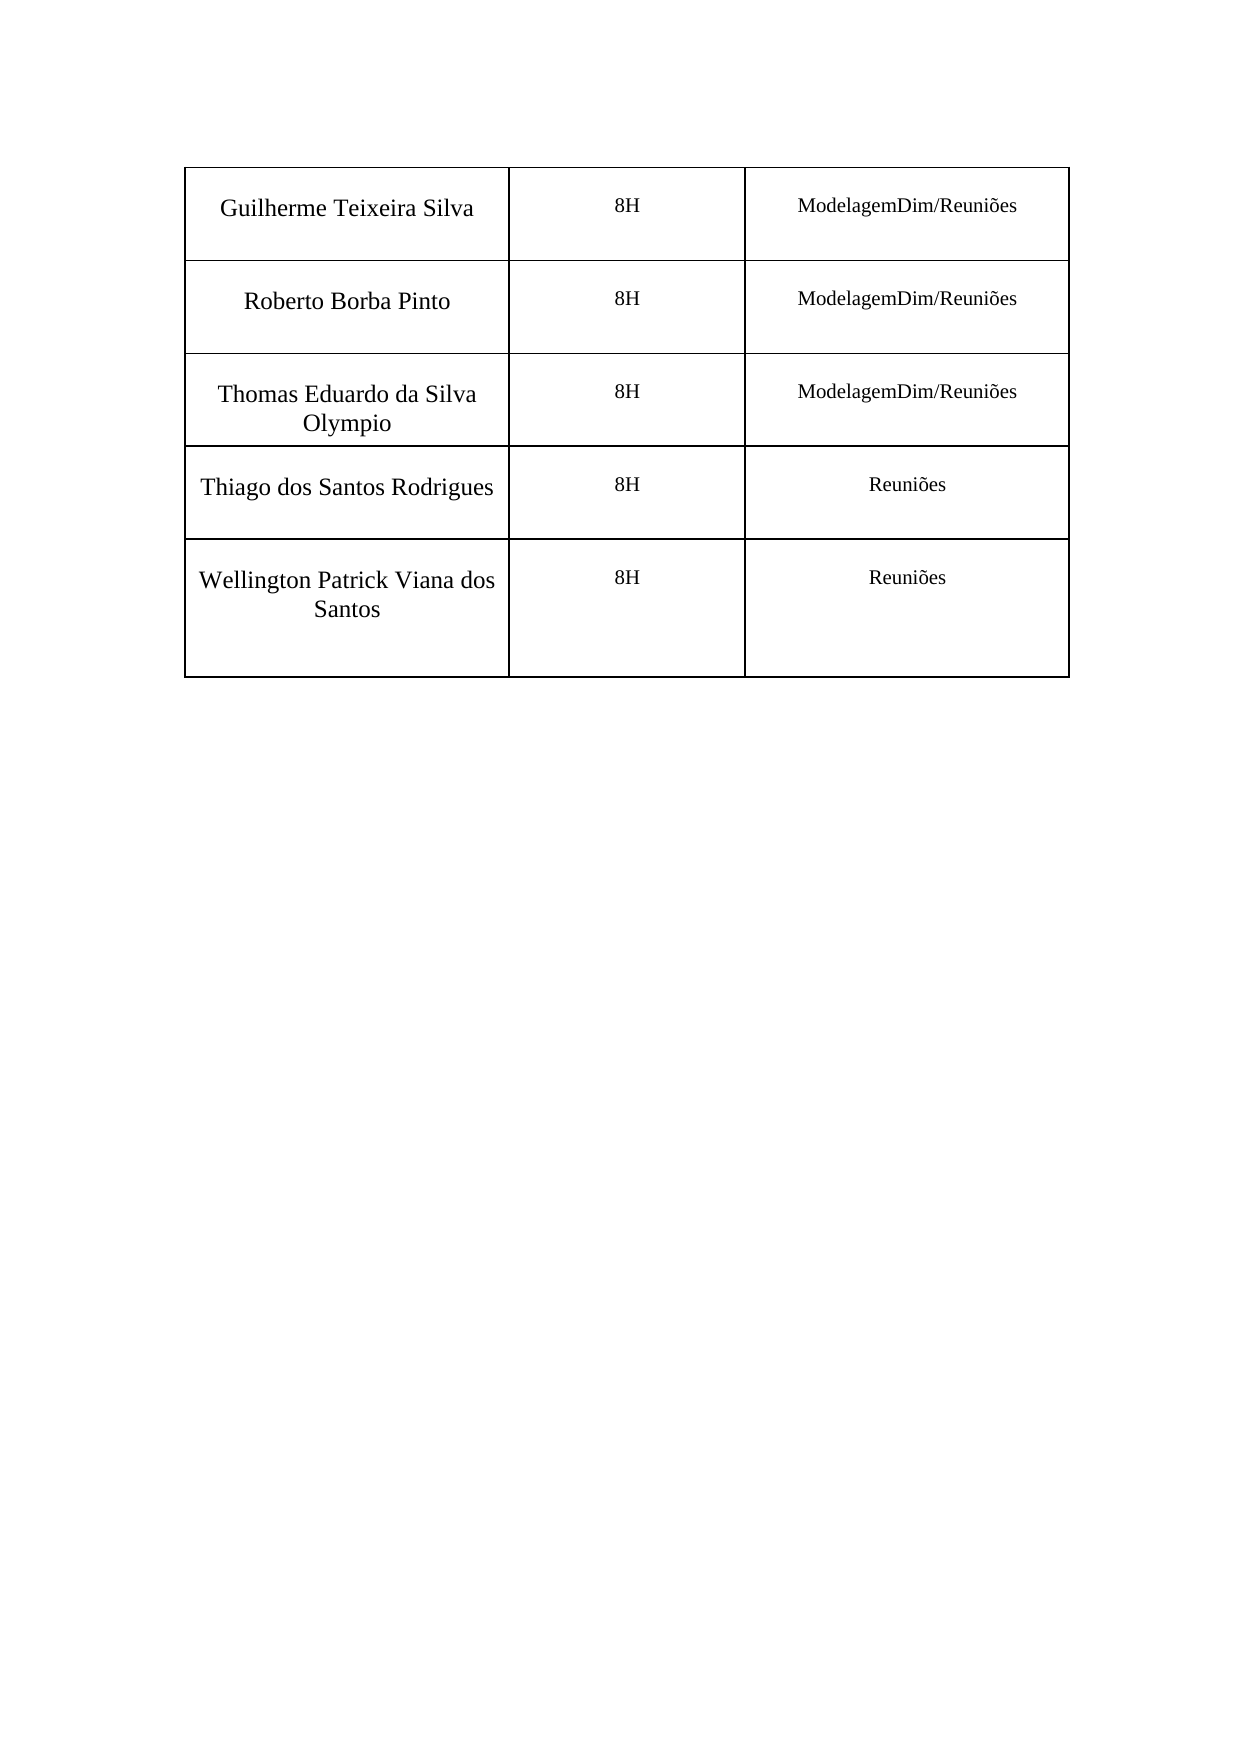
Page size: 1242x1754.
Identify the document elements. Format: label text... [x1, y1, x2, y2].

table_cell ModelagemDim/Reuniões [746, 261, 1068, 352]
table_cell 8H [510, 447, 744, 538]
table_cell ModelagemDim/Reuniões [746, 354, 1068, 445]
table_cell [746, 168, 1068, 259]
table_cell Thiago dos Santos Rodrigues [186, 447, 508, 538]
table_cell Guilherme Teixeira Silva [186, 168, 508, 259]
table_cell 8H [510, 168, 744, 259]
table_cell Reuniões [746, 540, 1068, 676]
table_cell Thomas Eduardo da Silva Olympio [186, 354, 508, 445]
table_cell 8H [510, 540, 744, 676]
table_cell 8H [510, 354, 744, 445]
table_cell Reuniões [746, 447, 1068, 538]
table_cell Wellington Patrick Viana dos Santos [186, 540, 508, 676]
table_cell Roberto Borba Pinto [186, 261, 508, 352]
table_cell 8H [510, 261, 744, 352]
